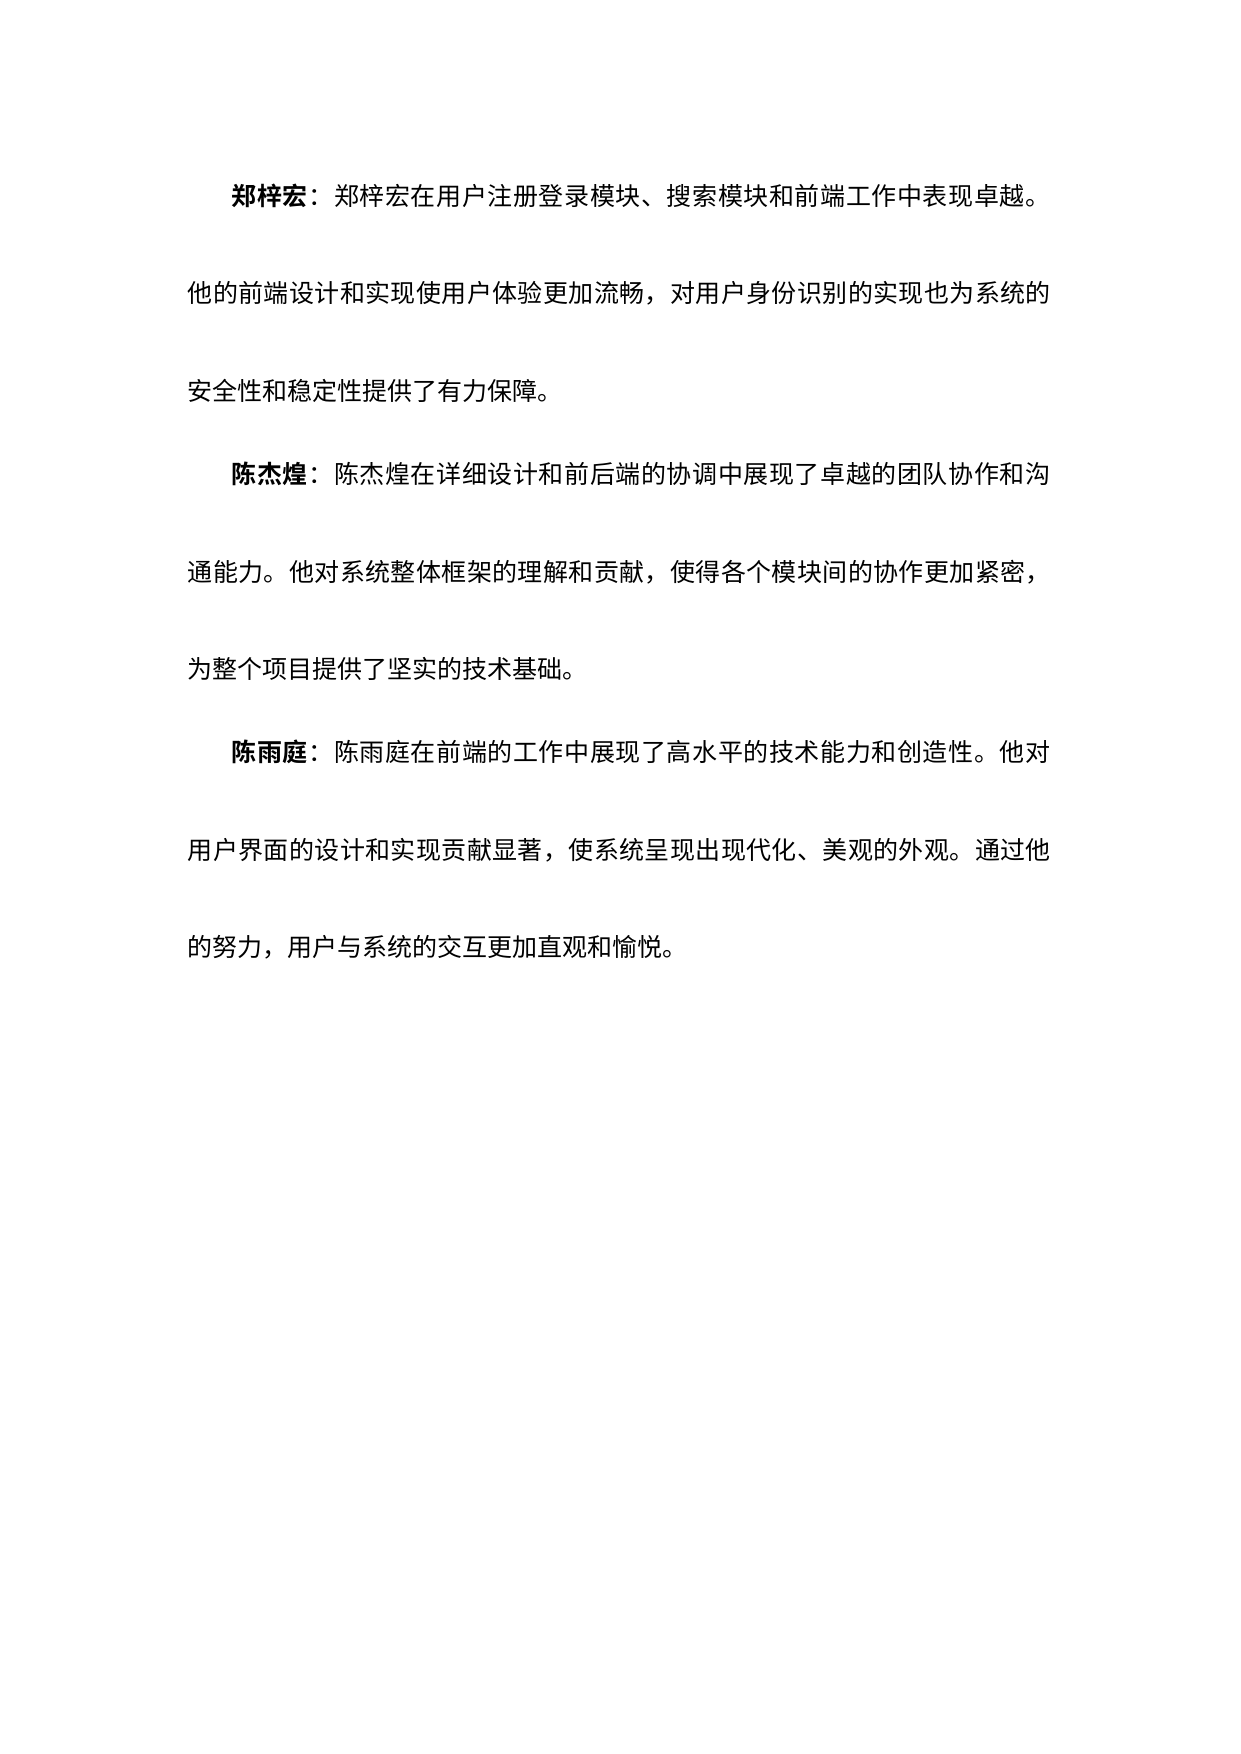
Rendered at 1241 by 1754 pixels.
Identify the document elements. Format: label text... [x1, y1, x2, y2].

text 陈杰煌：陈杰煌在详细设计和前后端的协调中展现了卓越的团队协作和沟通能力。他对系统整体框架的理解和贡献，使得各个模块间的协作更加紧密，为整个项目提供了坚实的技术基础。 [187, 440, 1053, 700]
text 陈雨庭：陈雨庭在前端的工作中展现了高水平的技术能力和创造性。他对用户界面的设计和实现贡献显著，使系统呈现出现代化、美观的外观。通过他的努力，用户与系统的交互更加直观和愉悦。 [187, 718, 1053, 978]
text 郑梓宏：郑梓宏在用户注册登录模块、搜索模块和前端工作中表现卓越。他的前端设计和实现使用户体验更加流畅，对用户身份识别的实现也为系统的安全性和稳定性提供了有力保障。 [187, 162, 1053, 422]
